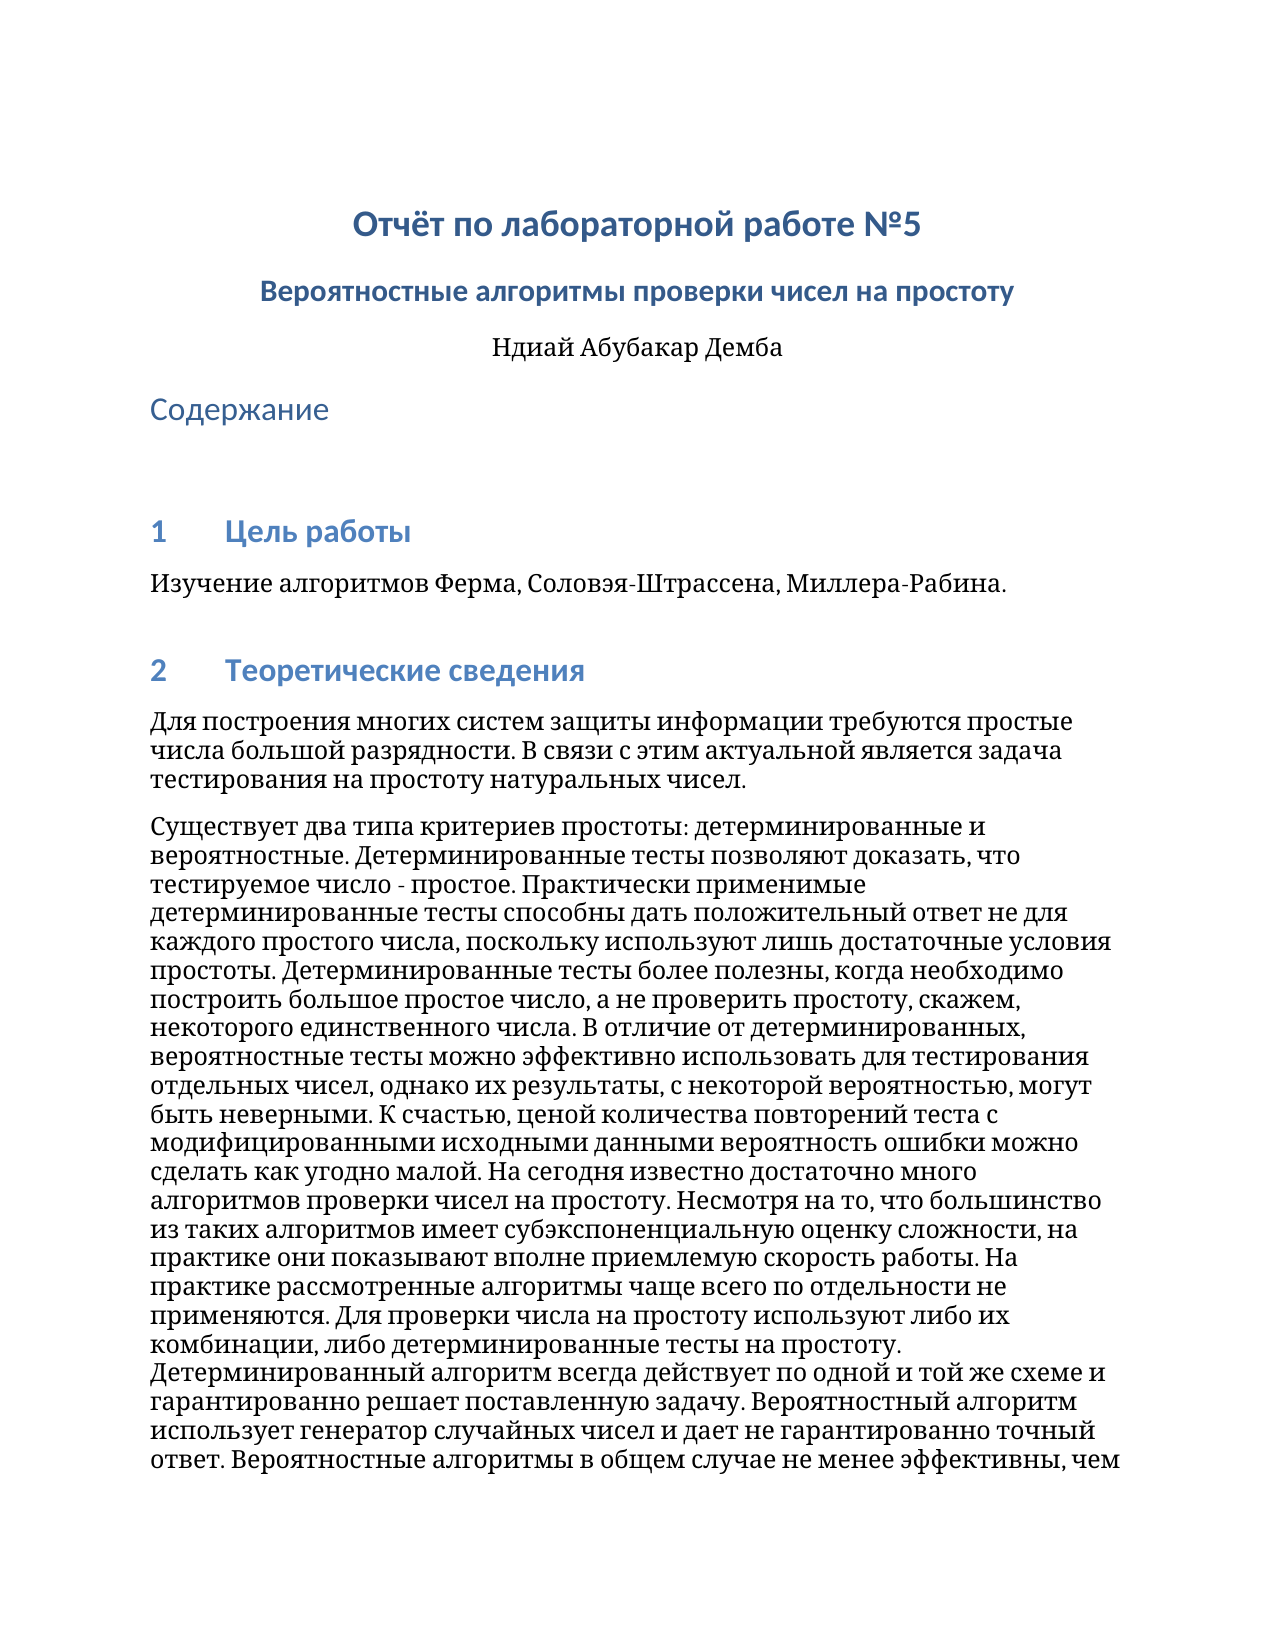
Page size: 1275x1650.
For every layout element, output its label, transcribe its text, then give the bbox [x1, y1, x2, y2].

subtitle 2 Теоретические сведения [150, 649, 1125, 689]
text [150, 813, 1125, 1474]
text Для построения многих систем защиты информации требуются простые числа большой разрядности. В связи с этим актуальной является задача тестирования на простоту натуральных чисел. [150, 708, 1125, 794]
title Отчёт по лабораторной работе №5 [150, 200, 1125, 246]
subtitle Вероятностные алгоритмы проверки чисел на простоту [150, 271, 1125, 309]
subtitle 1 Цель работы [150, 510, 1125, 551]
text Изучение алгоритмов Ферма, Соловэя-Штрассена, Миллера-Рабина. [150, 570, 1125, 599]
text Ндиай Абубакар Демба [150, 334, 1125, 363]
